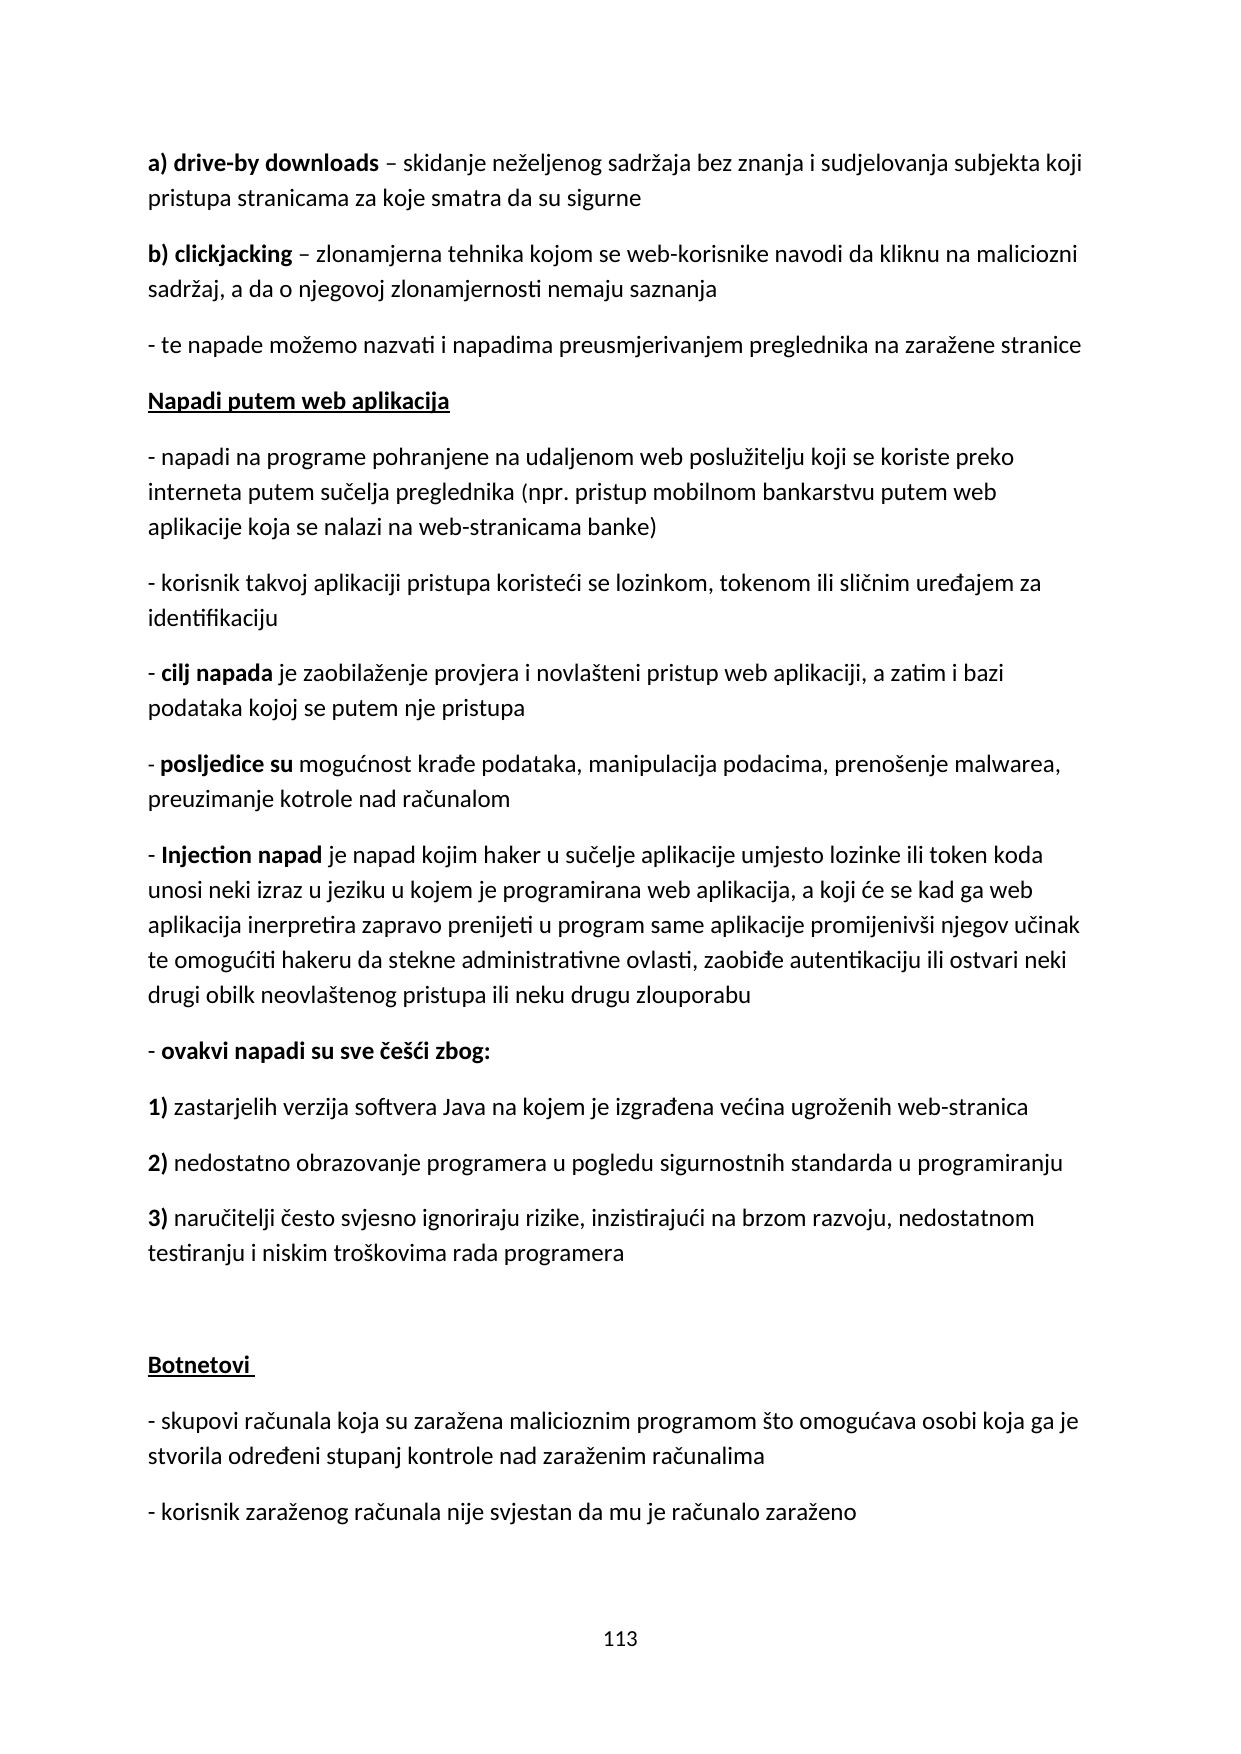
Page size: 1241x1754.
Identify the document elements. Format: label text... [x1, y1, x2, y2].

text Napadi putem web aplikacija [148, 385, 1093, 416]
text 2) nedostatno obrazovanje programera u pogledu sigurnostnih standarda u programiranju [148, 1147, 1093, 1177]
text - napadi na programe pohranjene na udaljenom web poslužitelju koji se koriste preko interneta putem sučelja preglednika (npr. pristup mobilnom bankarstvu putem web aplikacije koja se nalazi na web-stranicama banke) [148, 441, 1093, 541]
text - korisnik takvoj aplikaciji pristupa koristeći se lozinkom, tokenom ili sličnim uređajem za identifikaciju [148, 567, 1093, 632]
text 3) naručitelji često svjesno ignoriraju rizike, inzistirajući na brzom razvoju, nedostatnom testiranju i niskim troškovima rada programera [148, 1203, 1093, 1268]
text a) drive-by downloads – skidanje neželjenog sadržaja bez znanja i sudjelovanja subjekta koji pristupa stranicama za koje smatra da su sigurne [148, 148, 1093, 213]
text - ovakvi napadi su sve češći zbog: [148, 1035, 1093, 1066]
text Botnetovi [148, 1349, 1093, 1380]
text 1) zastarjelih verzija softvera Java na kojem je izgrađena većina ugroženih web-stranica [148, 1091, 1093, 1121]
text - te napade možemo nazvati i napadima preusmjerivanjem preglednika na zaražene stranice [148, 329, 1093, 360]
text - korisnik zaraženog računala nije svjestan da mu je računalo zaraženo [148, 1496, 1093, 1526]
text - cilj napada je zaobilaženje provjera i novlašteni pristup web aplikaciji, a zatim i bazi podataka kojoj se putem nje pristupa [148, 658, 1093, 723]
text - skupovi računala koja su zaražena malicioznim programom što omogućava osobi koja ga je stvorila određeni stupanj kontrole nad zaraženim računalima [148, 1405, 1093, 1471]
text b) clickjacking – zlonamjerna tehnika kojom se web-korisnike navodi da kliknu na maliciozni sadržaj, a da o njegovoj zlonamjernosti nemaju saznanja [148, 238, 1093, 304]
text - Injection napad je napad kojim haker u sučelje aplikacije umjesto lozinke ili token koda unosi neki izraz u jeziku u kojem je programirana web aplikacija, a koji će se kad ga web aplikacija inerpretira zapravo prenijeti u program same aplikacije promijenivši njegov učinak te omogućiti hakeru da stekne administrativne ovlasti, zaobiđe autentikaciju ili ostvari neki drugi obilk neovlaštenog pristupa ili neku drugu zlouporabu [148, 839, 1093, 1010]
text - posljedice su mogućnost krađe podataka, manipulacija podacima, prenošenje malwarea, preuzimanje kotrole nad računalom [148, 748, 1093, 814]
